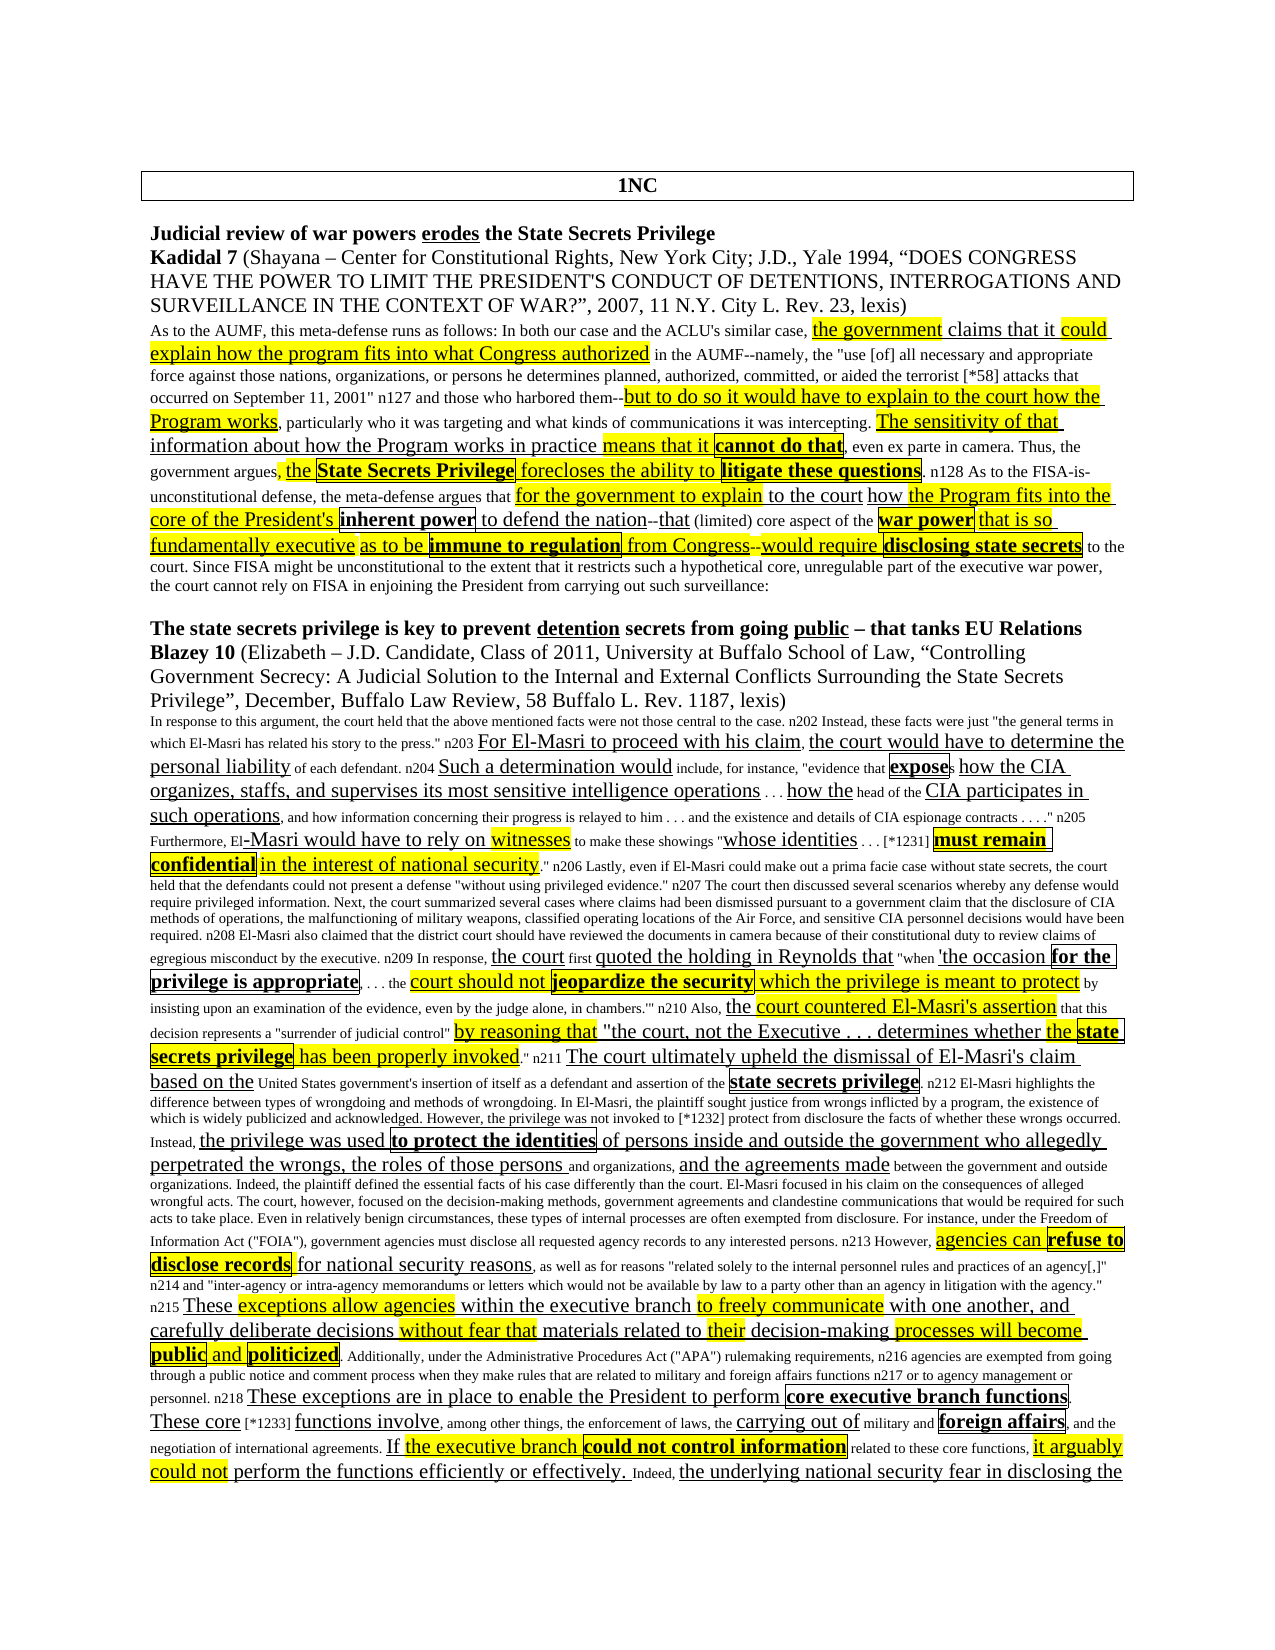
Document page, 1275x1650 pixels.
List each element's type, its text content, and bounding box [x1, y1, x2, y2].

subtitle The state secrets privilege is key to prevent detention secrets from going public – that tanks EU Relations [150, 616, 1125, 640]
text As to the AUMF, this meta-defense runs as follows: In both our case and the ACLU's similar case, the government claims that it could explain how the program fits into what Congress authorized in the AUMF--namely, the "use [of] all necessary and appropriate force against those nations, organizations, or persons he determines planned, authorized, committed, or aided the terrorist [*58] attacks that occurred on September 11, 2001" n127 and those who harbored them--but to do so it would have to explain to the court how the Program works, particularly who it was targeting and what kinds of communications it was intercepting. The sensitivity of that information about how the Program works in practice means that it cannot do that, even ex parte in camera. Thus, the government argues, the State Secrets Privilege forecloses the ability to litigate these questions. n128 As to the FISA-is-unconstitutional defense, the meta-defense argues that for the government to explain to the court how the Program fits into the core of the President's inherent power to defend the nation--that (limited) core aspect of the war power that is so fundamentally executive as to be immune to regulation from Congress--would require disclosing state secrets to the court. Since FISA might be unconstitutional to the extent that it restricts such a hypothetical core, unregulable part of the executive war power, the court cannot rely on FISA in enjoining the President from carrying out such surveillance: [150, 317, 1125, 595]
text Kadidal 7 (Shayana – Center for Constitutional Rights, New York City; J.D., Yale 1994, “DOES CONGRESS HAVE THE POWER TO LIMIT THE PRESIDENT'S CONDUCT OF DETENTIONS, INTERROGATIONS AND SURVEILLANCE IN THE CONTEXT OF WAR?”, 2007, 11 N.Y. City L. Rev. 23, lexis) [150, 245, 1125, 317]
text Blazey 10 (Elizabeth – J.D. Candidate, Class of 2011, University at Buffalo School of Law, “Controlling Government Secrecy: A Judicial Solution to the Internal and External Conflicts Surrounding the State Secrets Privilege”, December, Buffalo Law Review, 58 Buffalo L. Rev. 1187, lexis) [150, 640, 1125, 712]
subtitle 1NC [142, 172, 1133, 200]
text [150, 712, 1125, 1483]
subtitle Judicial review of war powers erodes the State Secrets Privilege [150, 221, 1125, 245]
